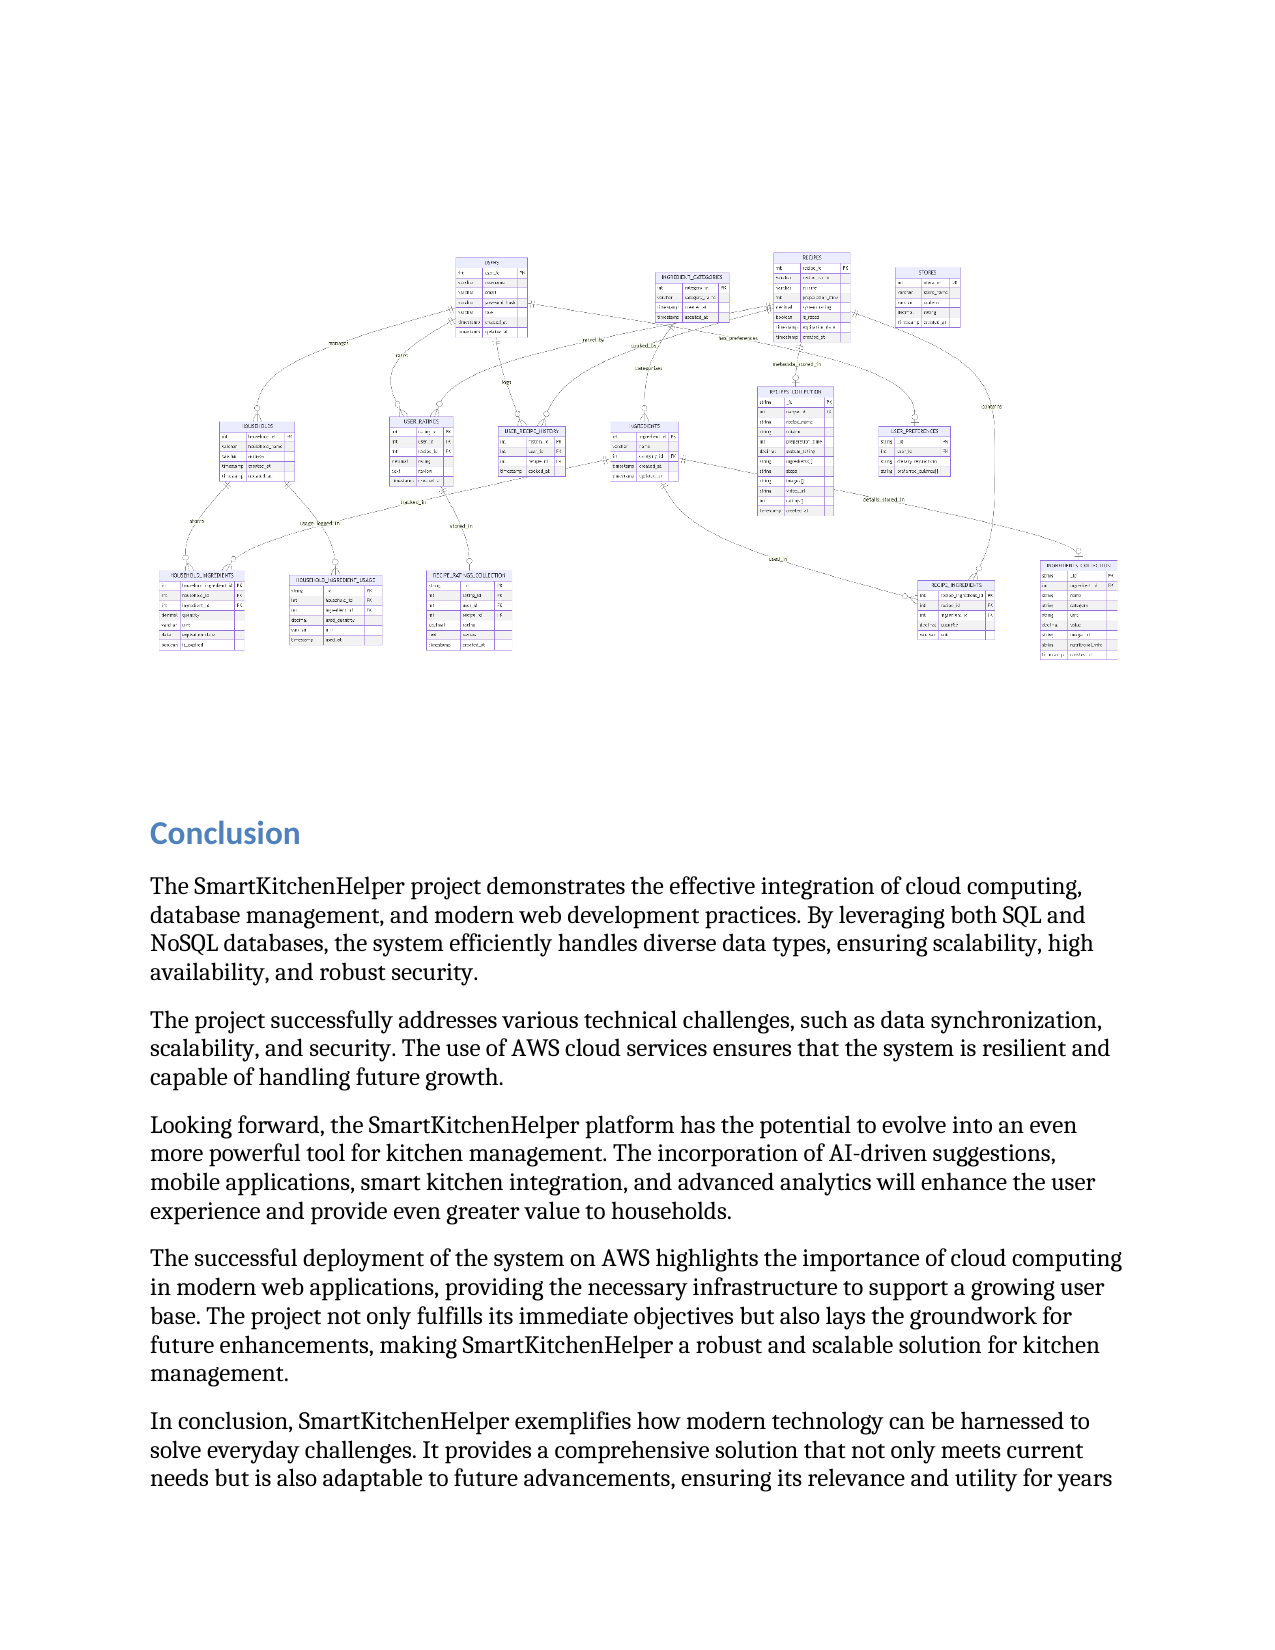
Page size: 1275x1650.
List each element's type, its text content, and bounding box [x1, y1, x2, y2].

picture [150, 150, 1125, 763]
text The successful deployment of the system on AWS highlights the importance of cloud computing in modern web applications, providing the necessary infrastructure to support a growing user base. The project not only fulfills its immediate objectives but also lays the groundwork for future enhancements, making SmartKitchenHelper a robust and scalable solution for kitchen management. [150, 1244, 1125, 1388]
text Looking forward, the SmartKitchenHelper platform has the potential to evolve into an even more powerful tool for kitchen management. The incorporation of AI-driven suggestions, mobile applications, smart kitchen integration, and advanced analytics will enhance the user experience and provide even greater value to households. [150, 1111, 1125, 1226]
text The project successfully addresses various technical challenges, such as data synchronization, scalability, and security. The use of AWS cloud services ensures that the system is resilient and capable of handling future growth. [150, 1006, 1125, 1092]
subtitle Conclusion [150, 812, 1125, 853]
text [150, 1407, 1125, 1493]
text The SmartKitchenHelper project demonstrates the effective integration of cloud computing, database management, and modern web development practices. By leveraging both SQL and NoSQL databases, the system efficiently handles diverse data types, ensuring scalability, high availability, and robust security. [150, 872, 1125, 987]
